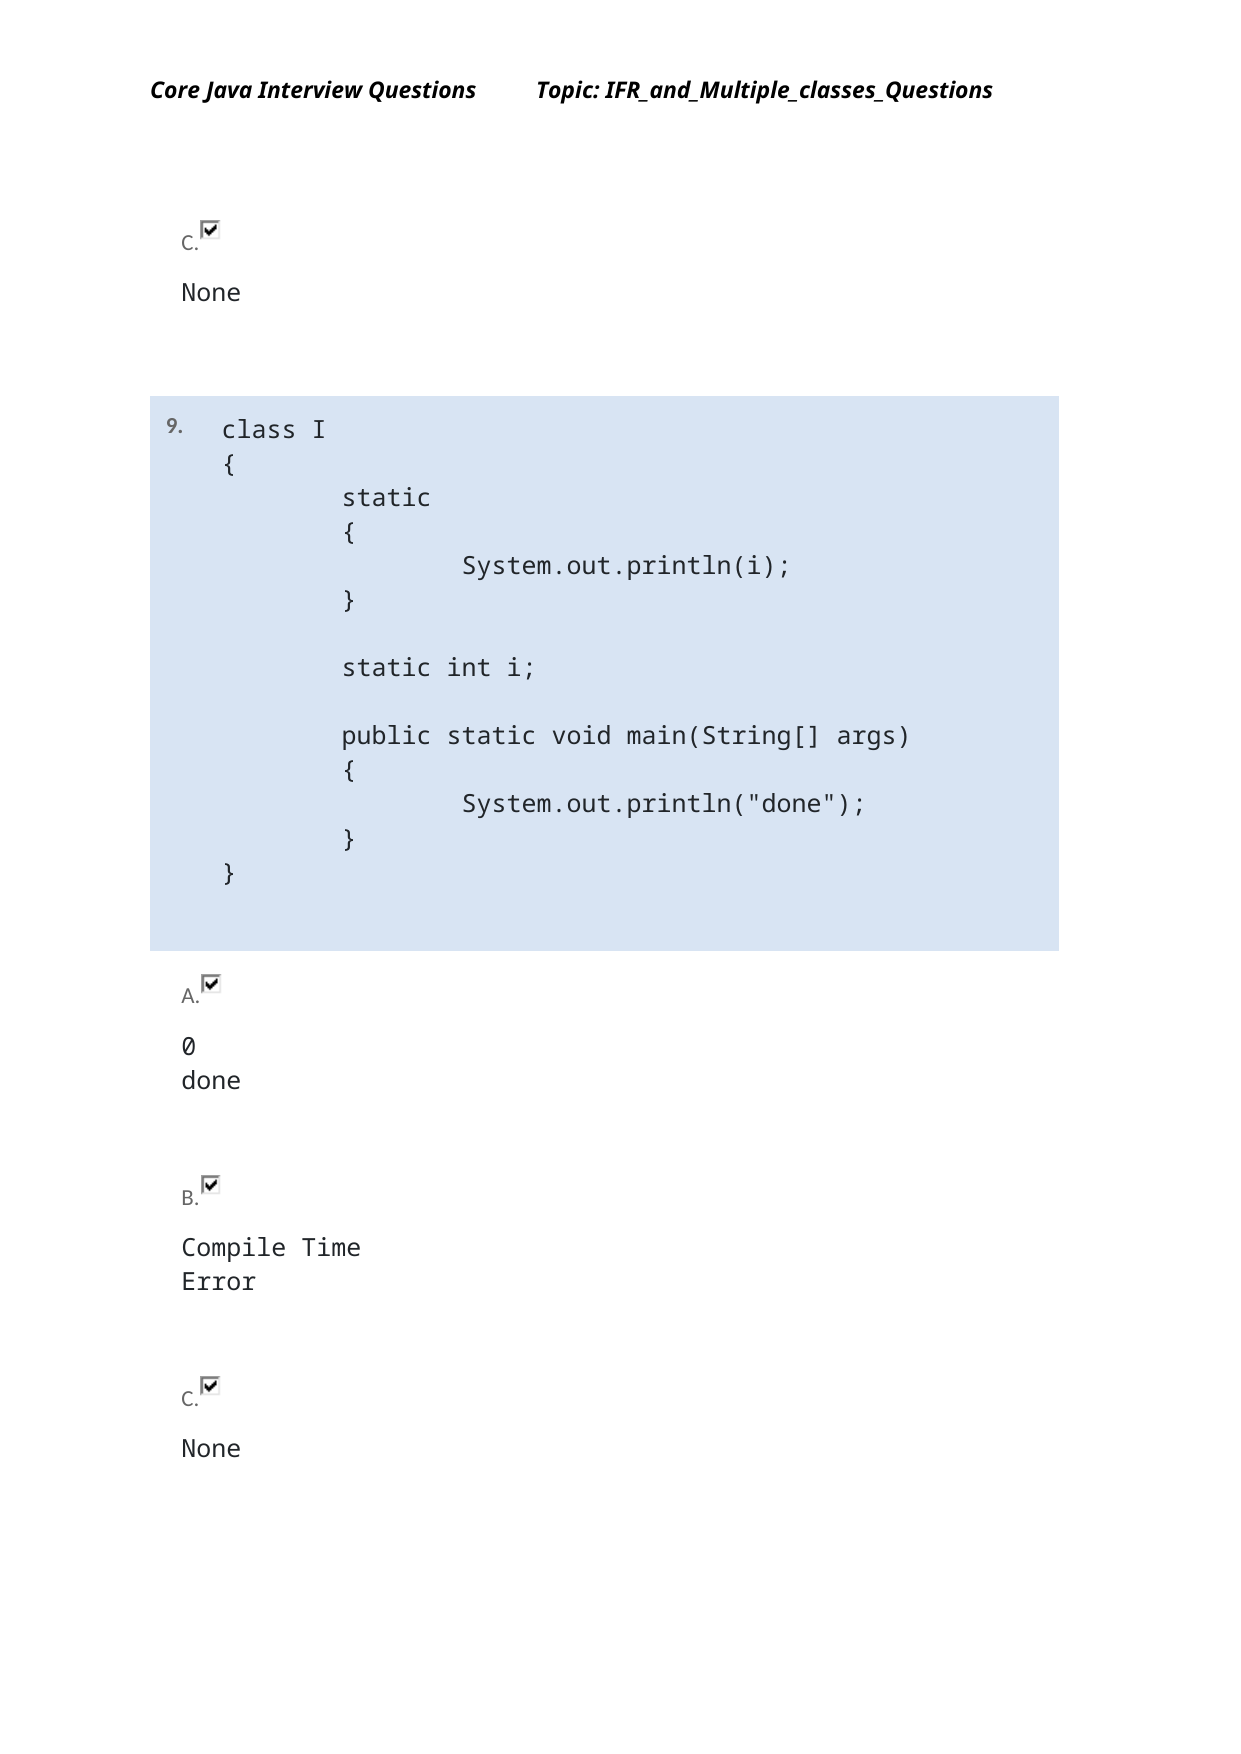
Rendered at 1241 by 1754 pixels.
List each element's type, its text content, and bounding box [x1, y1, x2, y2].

table_header class I { static { System.out.println(i); } static int i; public static void main(String[] args) { System.out.println("done"); } } [206, 396, 1059, 951]
table_cell [150, 951, 1090, 1552]
table_header 9. [150, 396, 206, 951]
table_cell [150, 150, 1090, 396]
